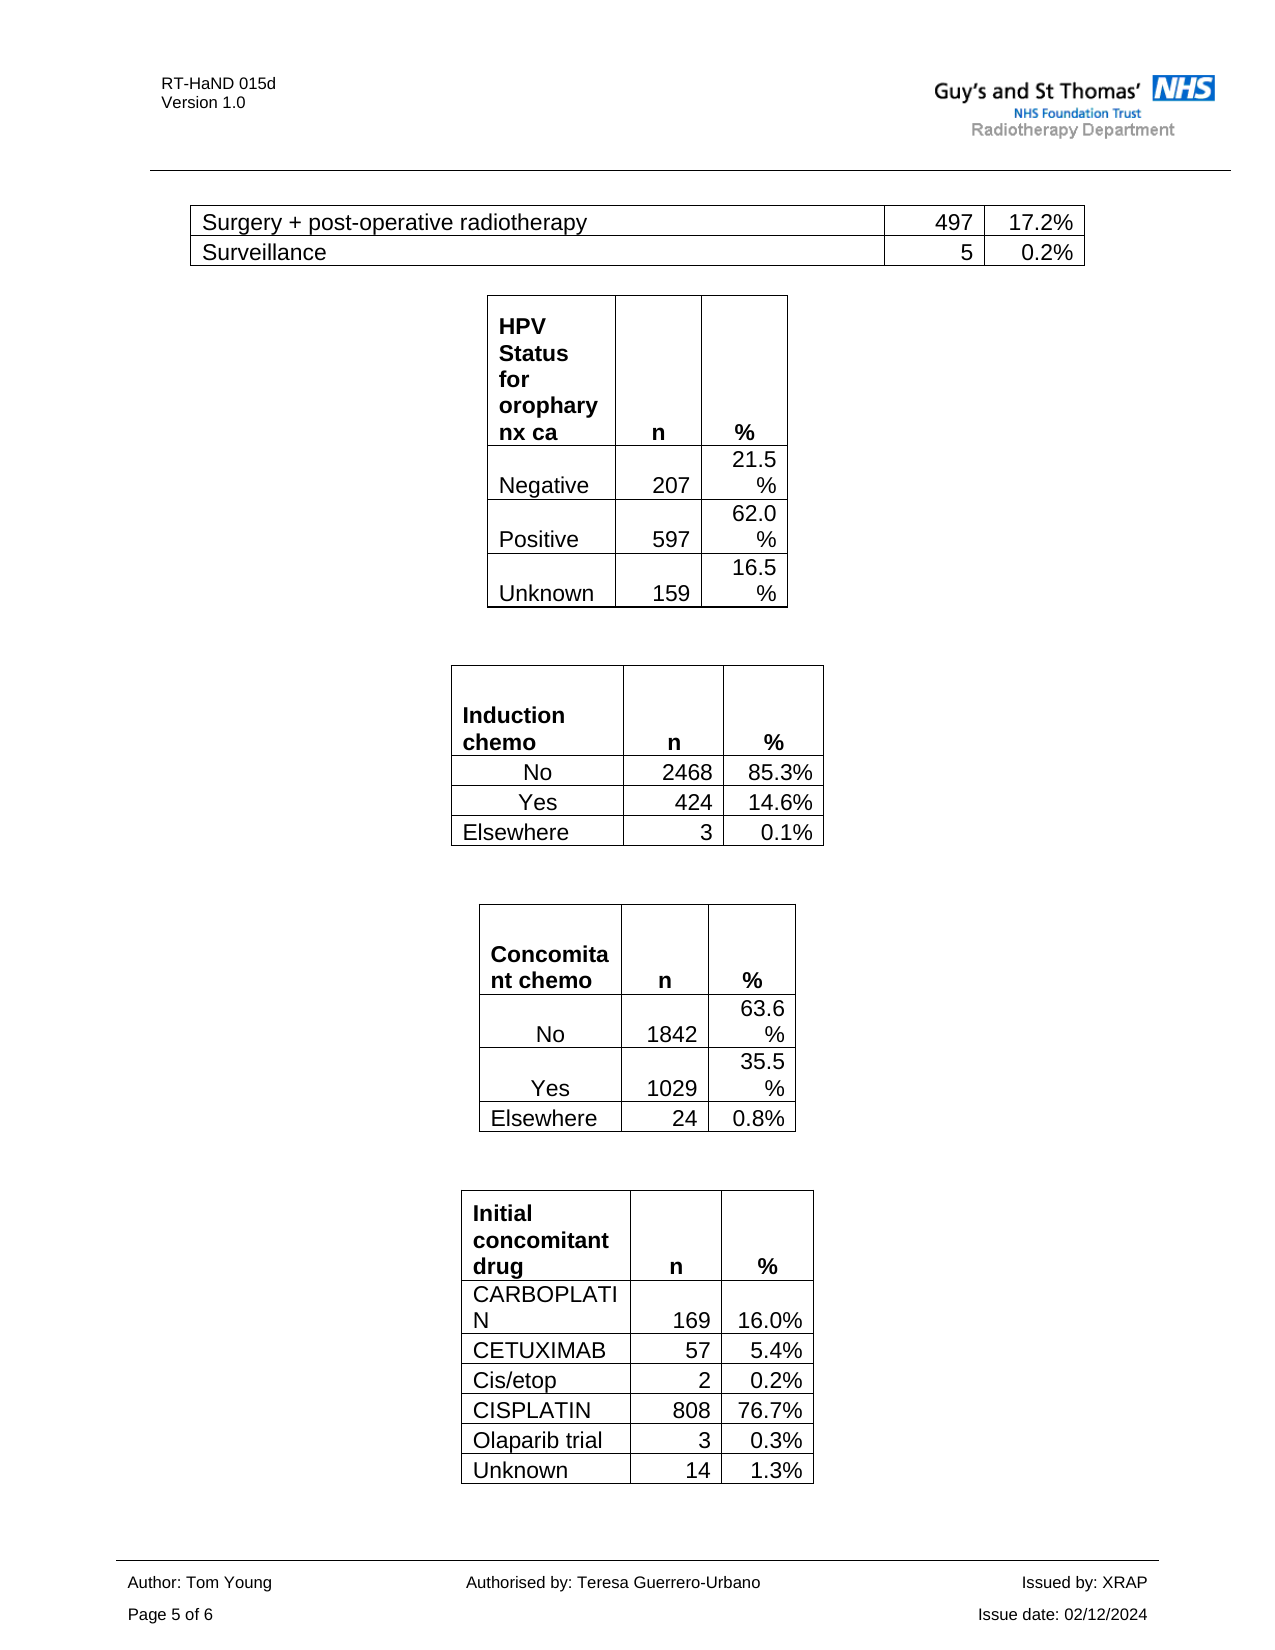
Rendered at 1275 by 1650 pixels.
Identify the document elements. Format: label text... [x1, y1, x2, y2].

table_cell Negative [488, 446, 615, 499]
picture [932, 73, 1220, 144]
table_cell Surgery + post-operative radiotherapy [191, 206, 884, 235]
table_cell Positive [488, 500, 615, 553]
table_cell 17.2% [985, 206, 1084, 235]
table_cell 85.3% [724, 756, 823, 785]
table_cell 808 [631, 1394, 721, 1423]
table_cell No [452, 756, 623, 785]
table_cell Elsewhere [452, 816, 623, 845]
table_cell 424 [624, 786, 723, 815]
table_header HPV Status for oropharynx ca [488, 296, 615, 445]
table_cell Surveillance [191, 236, 884, 265]
table_cell 0.2% [985, 236, 1084, 265]
table_header % [724, 666, 823, 755]
table_cell 21.5% [702, 446, 787, 499]
table_cell 35.5% [709, 1048, 795, 1101]
table_cell 1842 [622, 995, 708, 1047]
table_header n [631, 1191, 721, 1279]
table_header n [616, 296, 701, 445]
table_cell 2 [631, 1364, 721, 1393]
table_cell 1.3% [722, 1454, 813, 1483]
table_cell 14 [631, 1454, 721, 1483]
table_header Concomitant chemo [480, 905, 621, 993]
table_cell 3 [631, 1424, 721, 1453]
table_cell 169 [631, 1281, 721, 1333]
table_cell 16.0% [722, 1281, 813, 1333]
table_cell Unknown [462, 1454, 630, 1483]
table_cell 0.1% [724, 816, 823, 845]
table_cell 62.0% [702, 500, 787, 553]
table_cell 3 [624, 816, 723, 845]
table_cell CETUXIMAB [462, 1334, 630, 1363]
table_cell 5.4% [722, 1334, 813, 1363]
table_header Initial concomitant drug [462, 1191, 630, 1279]
table_cell 497 [885, 206, 984, 235]
table_cell 597 [616, 500, 701, 553]
table_header n [622, 905, 708, 993]
table_cell 63.6% [709, 995, 795, 1047]
table_header % [709, 905, 795, 993]
table_cell 57 [631, 1334, 721, 1363]
table_cell Unknown [488, 554, 615, 606]
table_header % [722, 1191, 813, 1279]
table_cell 1029 [622, 1048, 708, 1101]
table_cell 0.8% [709, 1102, 795, 1131]
table_cell 0.3% [722, 1424, 813, 1453]
table_cell 0.2% [722, 1364, 813, 1393]
table_header % [702, 296, 787, 445]
table_cell No [480, 995, 621, 1047]
table_cell CARBOPLATIN [462, 1281, 630, 1333]
table_header Induction chemo [452, 666, 623, 755]
table_cell CISPLATIN [462, 1394, 630, 1423]
table_cell 16.5% [702, 554, 787, 606]
table_cell Elsewhere [480, 1102, 621, 1131]
table_cell Yes [452, 786, 623, 815]
table_cell Olaparib trial [462, 1424, 630, 1453]
table_cell 207 [616, 446, 701, 499]
table_cell Cis/etop [462, 1364, 630, 1393]
table_cell Yes [480, 1048, 621, 1101]
table_cell 2468 [624, 756, 723, 785]
table_cell 14.6% [724, 786, 823, 815]
table_cell 24 [622, 1102, 708, 1131]
table_cell 159 [616, 554, 701, 606]
table_cell 5 [885, 236, 984, 265]
table_header n [624, 666, 723, 755]
table_cell 76.7% [722, 1394, 813, 1423]
